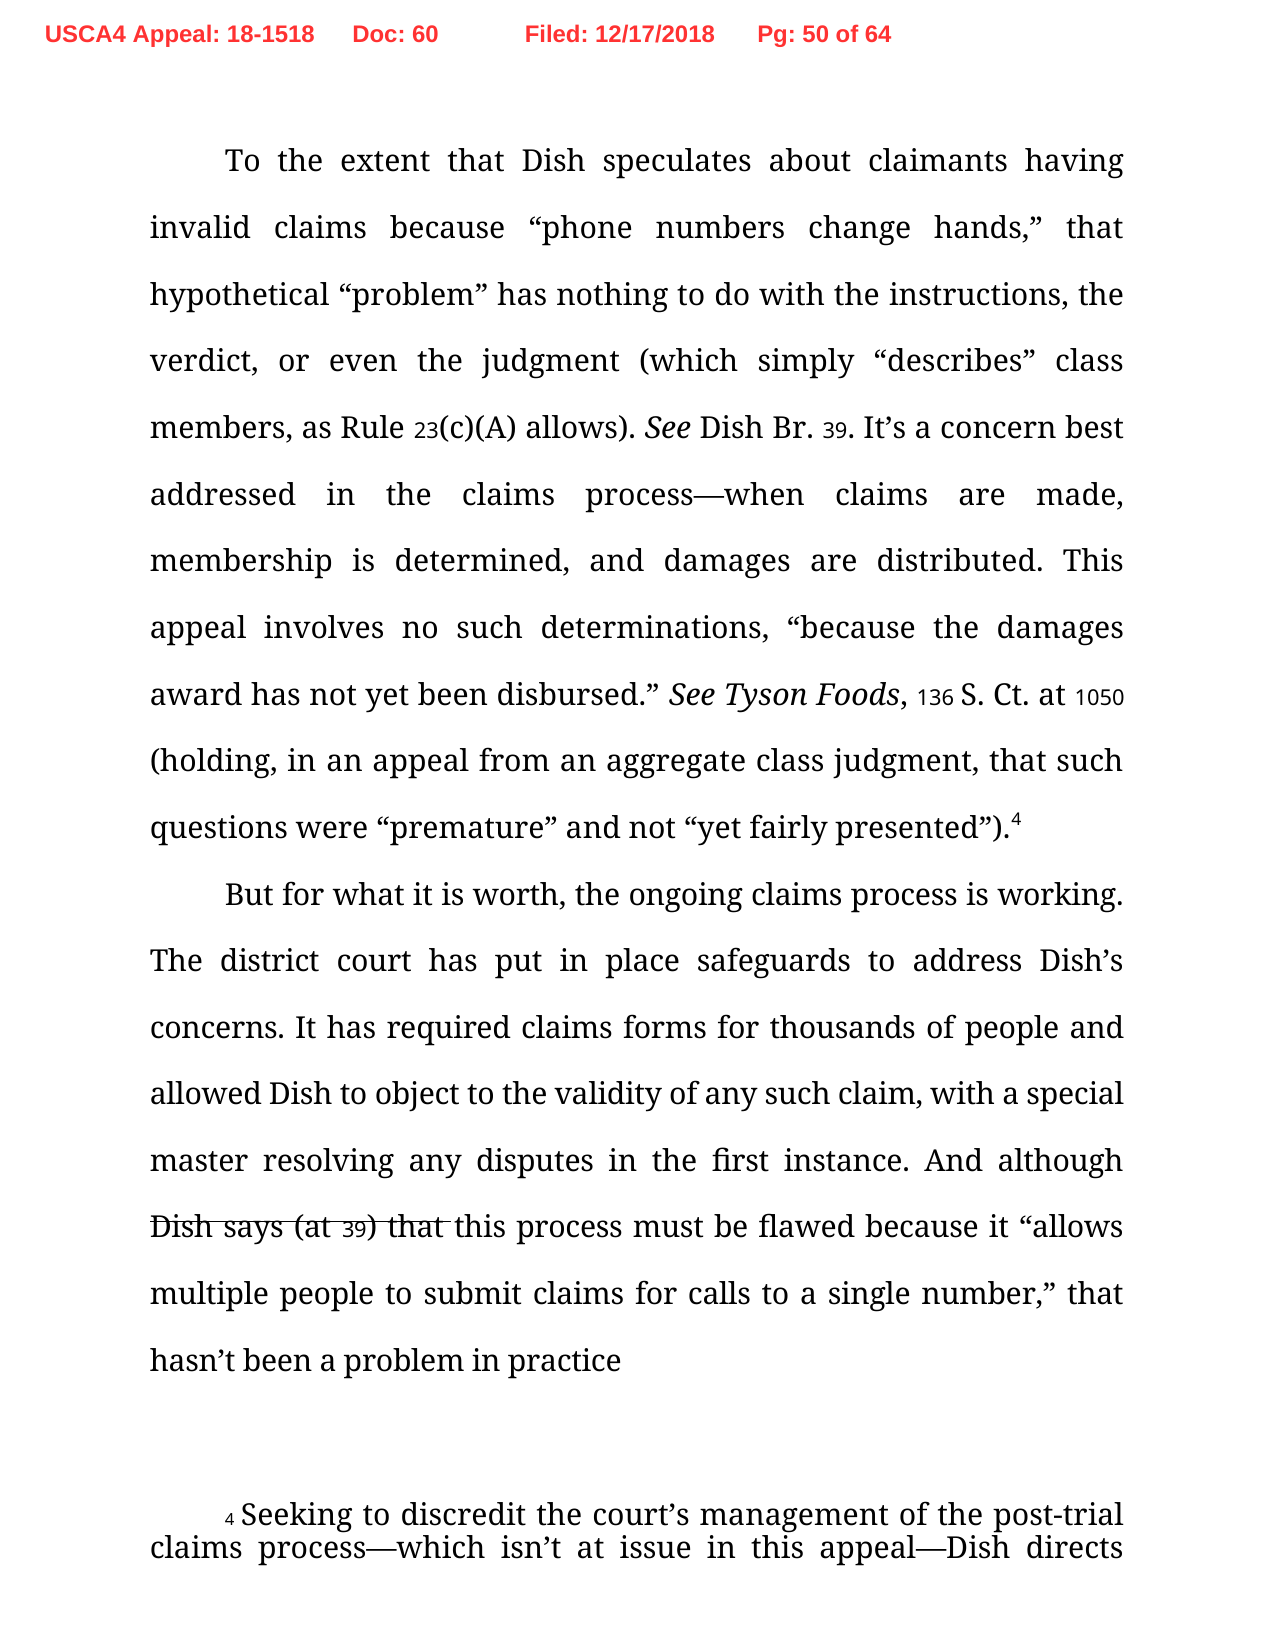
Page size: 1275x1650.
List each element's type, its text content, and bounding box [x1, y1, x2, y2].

text To the extent that Dish speculates about claimants having invalid claims because “phone numbers change hands,” that hypothetical “problem” has nothing to do with the instructions, the verdict, or even the judgment (which simply “describes” class members, as Rule 23(c)(A) allows). See Dish Br. 39. It’s a concern best addressed in the claims process—when claims are made, membership is determined, and damages are distributed. This appeal involves no such determinations, “because the damages award has not yet been disbursed.” See Tyson Foods, 136 S. Ct. at 1050 (holding, in an appeal from an aggregate class judgment, that such questions were “premature” and not “yet fairly presented”).4 [149, 118, 1124, 852]
text USCA4 Appeal: 18-1518 Doc: 60 Filed: 12/17/2018 Pg: 50 of 64 [44, 20, 1147, 48]
text But for what it is worth, the ongoing claims process is working. The district court has put in place safeguards to address Dish’s concerns. It has required claims forms for thousands of people and allowed Dish to object to the validity of any such claim, with a special master resolving any disputes in the first instance. And although Dish says (at 39) that this process must be flawed because it “allows multiple people to submit claims for calls to a single number,” that hasn’t been a problem in practice [149, 852, 1124, 1384]
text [149, 1499, 1124, 1565]
